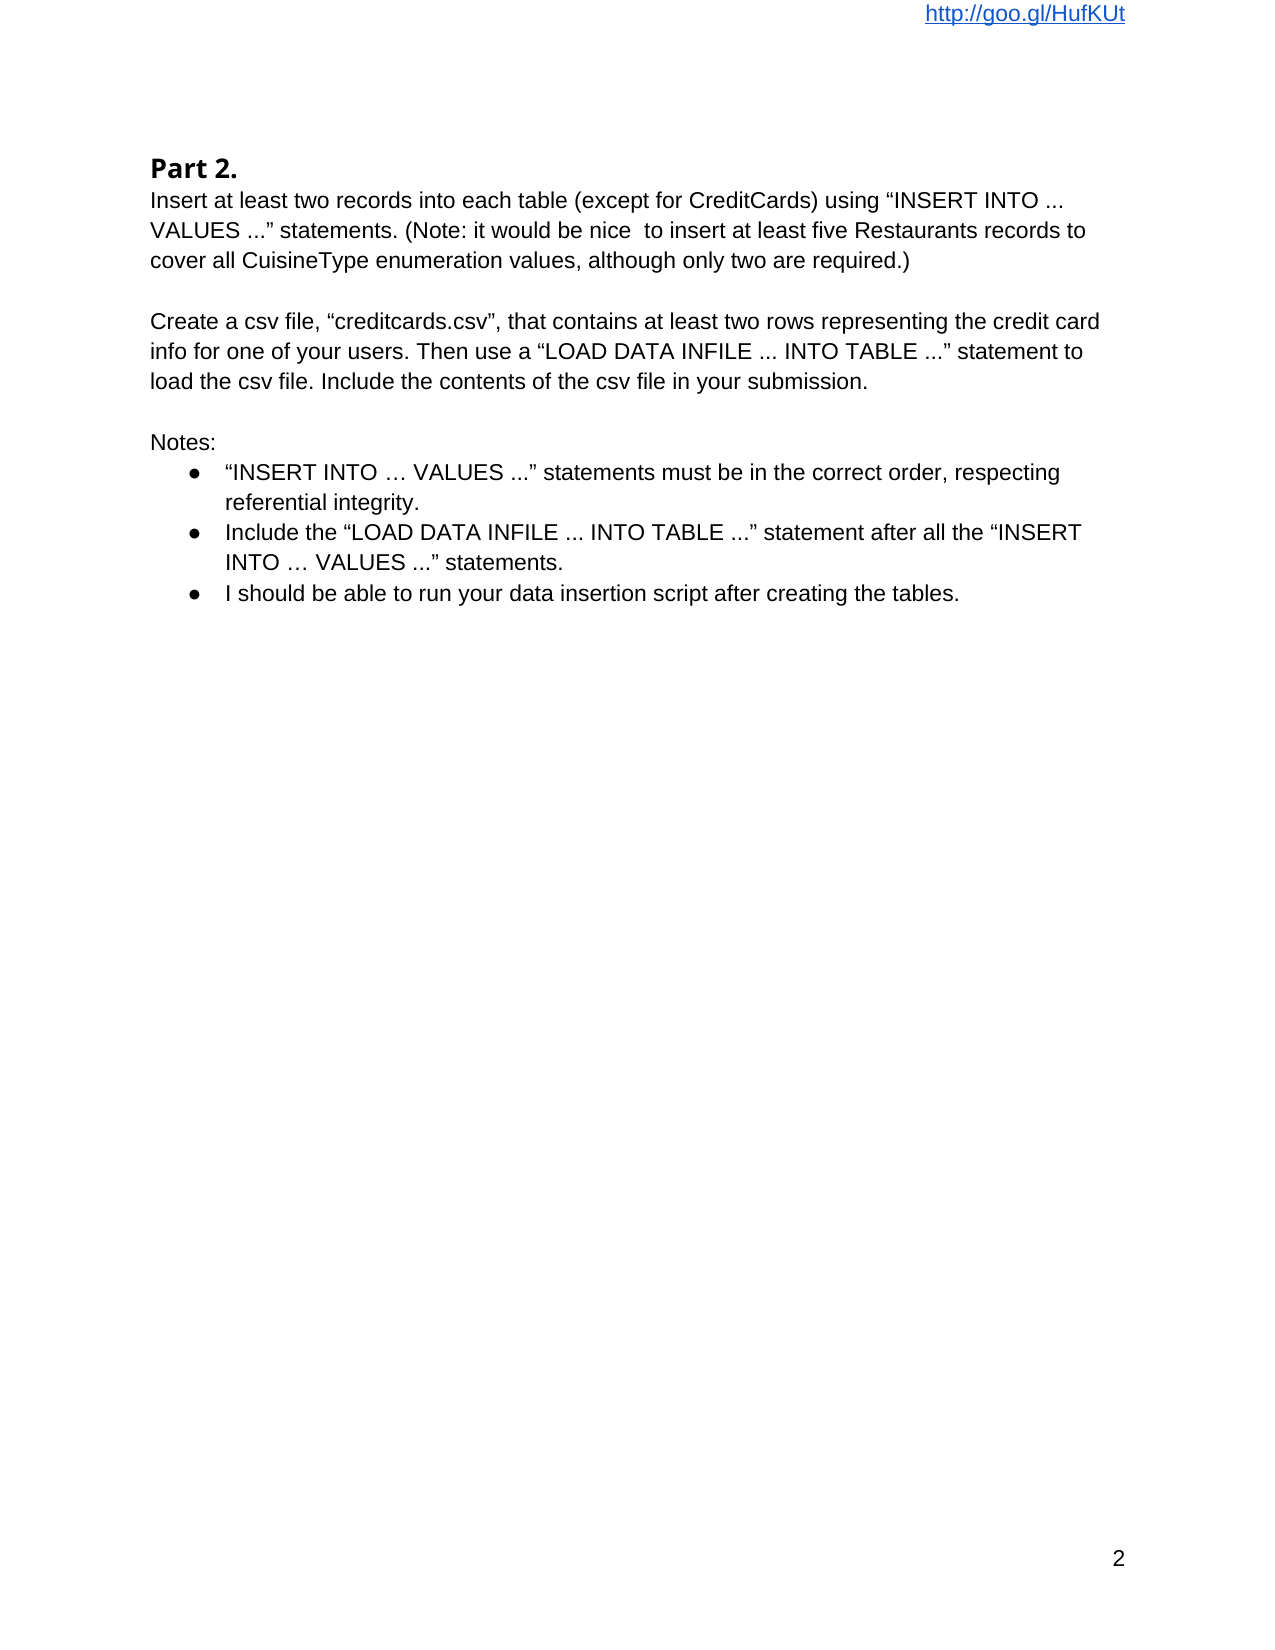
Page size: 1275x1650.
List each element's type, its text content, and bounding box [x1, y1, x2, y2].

subtitle Part 2. [150, 150, 1125, 187]
list “INSERT INTO … VALUES ...” statements must be in the correct order, respecting referential integrity. [187, 459, 1125, 515]
list I should be able to run your data insertion script after creating the tables. [187, 579, 1125, 606]
text Notes: [150, 428, 1125, 455]
text Insert at least two records into each table (except for CreditCards) using “INSERT INTO ... VALUES ...” statements. (Note: it would be nice to insert at least five Restaurants records to cover all CuisineType enumeration values, although only two are required.) [150, 187, 1125, 274]
list Include the “LOAD DATA INFILE ... INTO TABLE ...” statement after all the “INSERT INTO … VALUES ...” statements. [187, 519, 1125, 576]
text Create a csv file, “creditcards.csv”, that contains at least two rows representing the credit card info for one of your users. Then use a “LOAD DATA INFILE ... INTO TABLE ...” statement to load the csv file. Include the contents of the csv file in your submission. [150, 308, 1125, 394]
